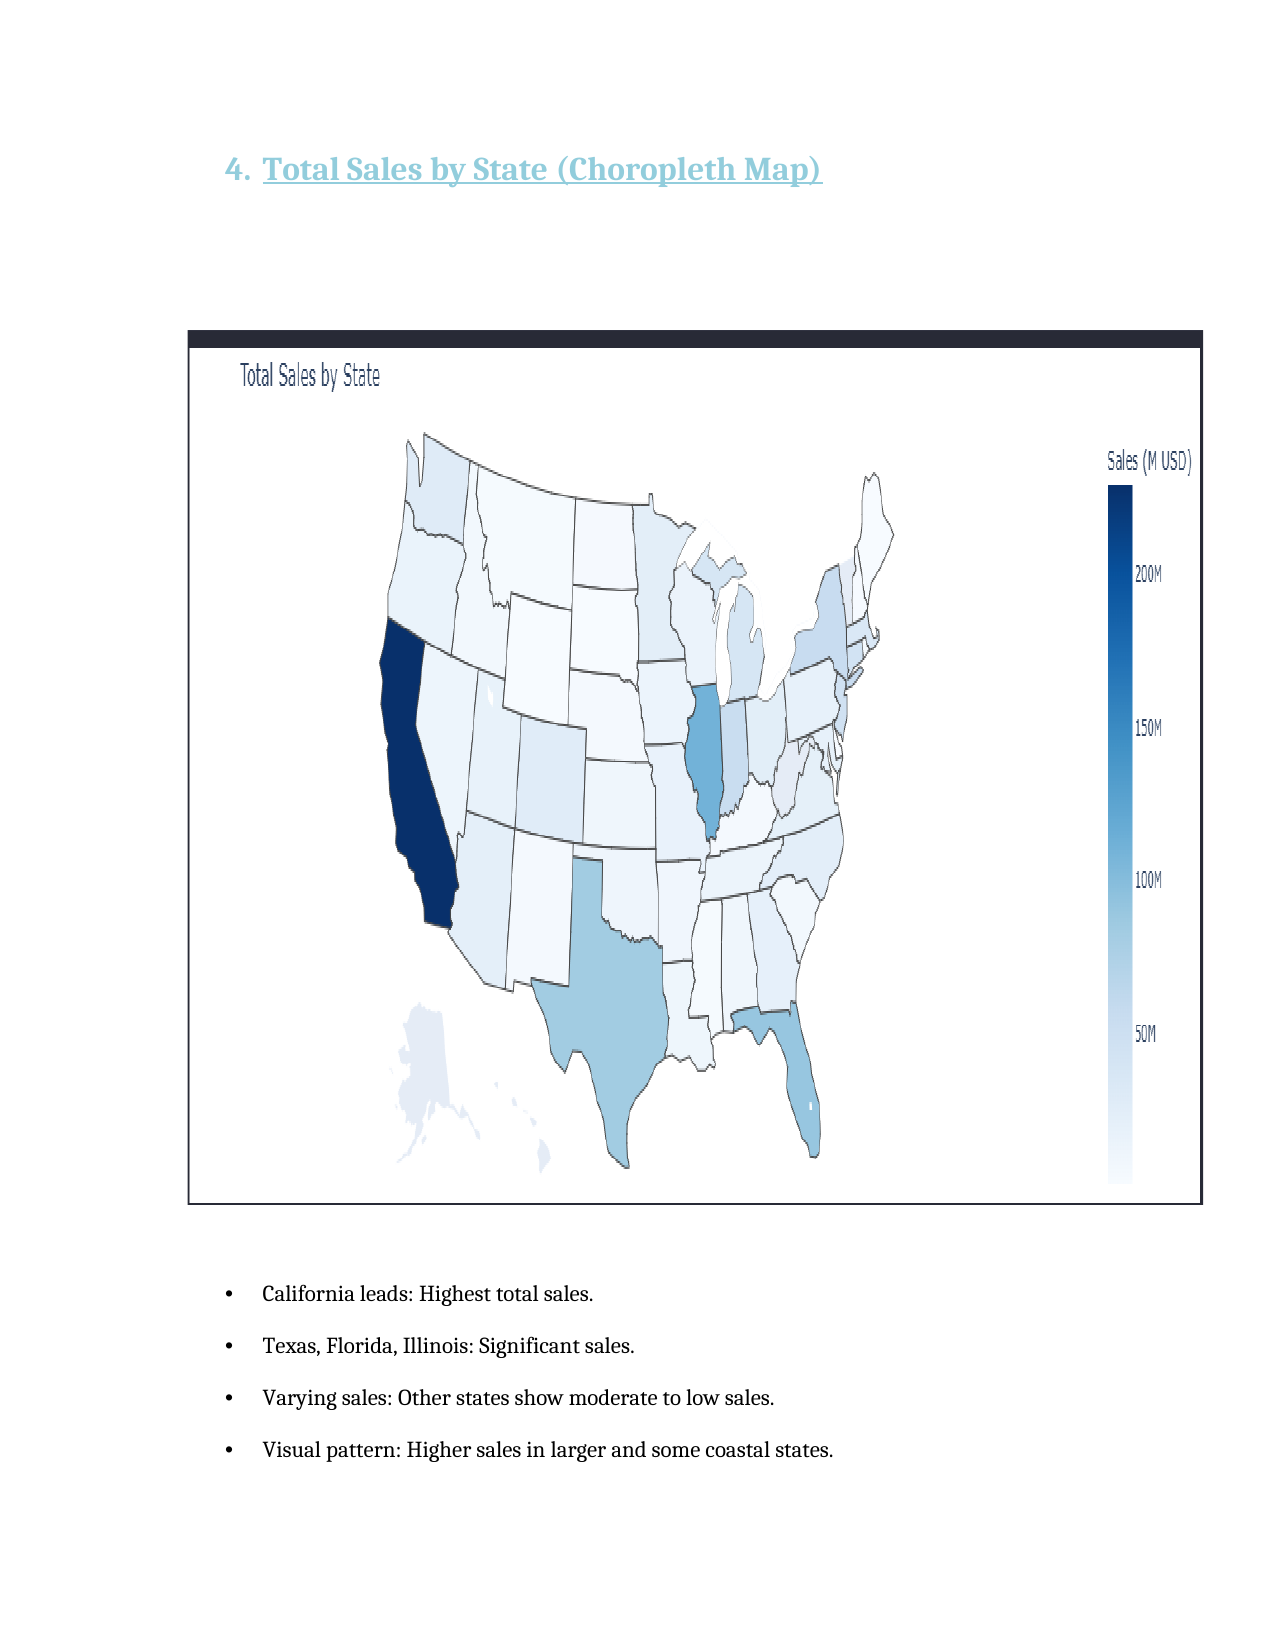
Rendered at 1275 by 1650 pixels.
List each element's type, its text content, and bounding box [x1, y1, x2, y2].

list Varying sales: Other states show moderate to low sales. [225, 1384, 1087, 1411]
list Total Sales by State (Choropleth Map) [225, 150, 1087, 188]
list Texas, Florida, Illinois: Significant sales. [225, 1332, 1087, 1359]
list Visual pattern: Higher sales in larger and some coastal states. [225, 1436, 1087, 1463]
picture [187, 330, 1204, 1205]
list California leads: Highest total sales. [225, 1280, 1087, 1307]
